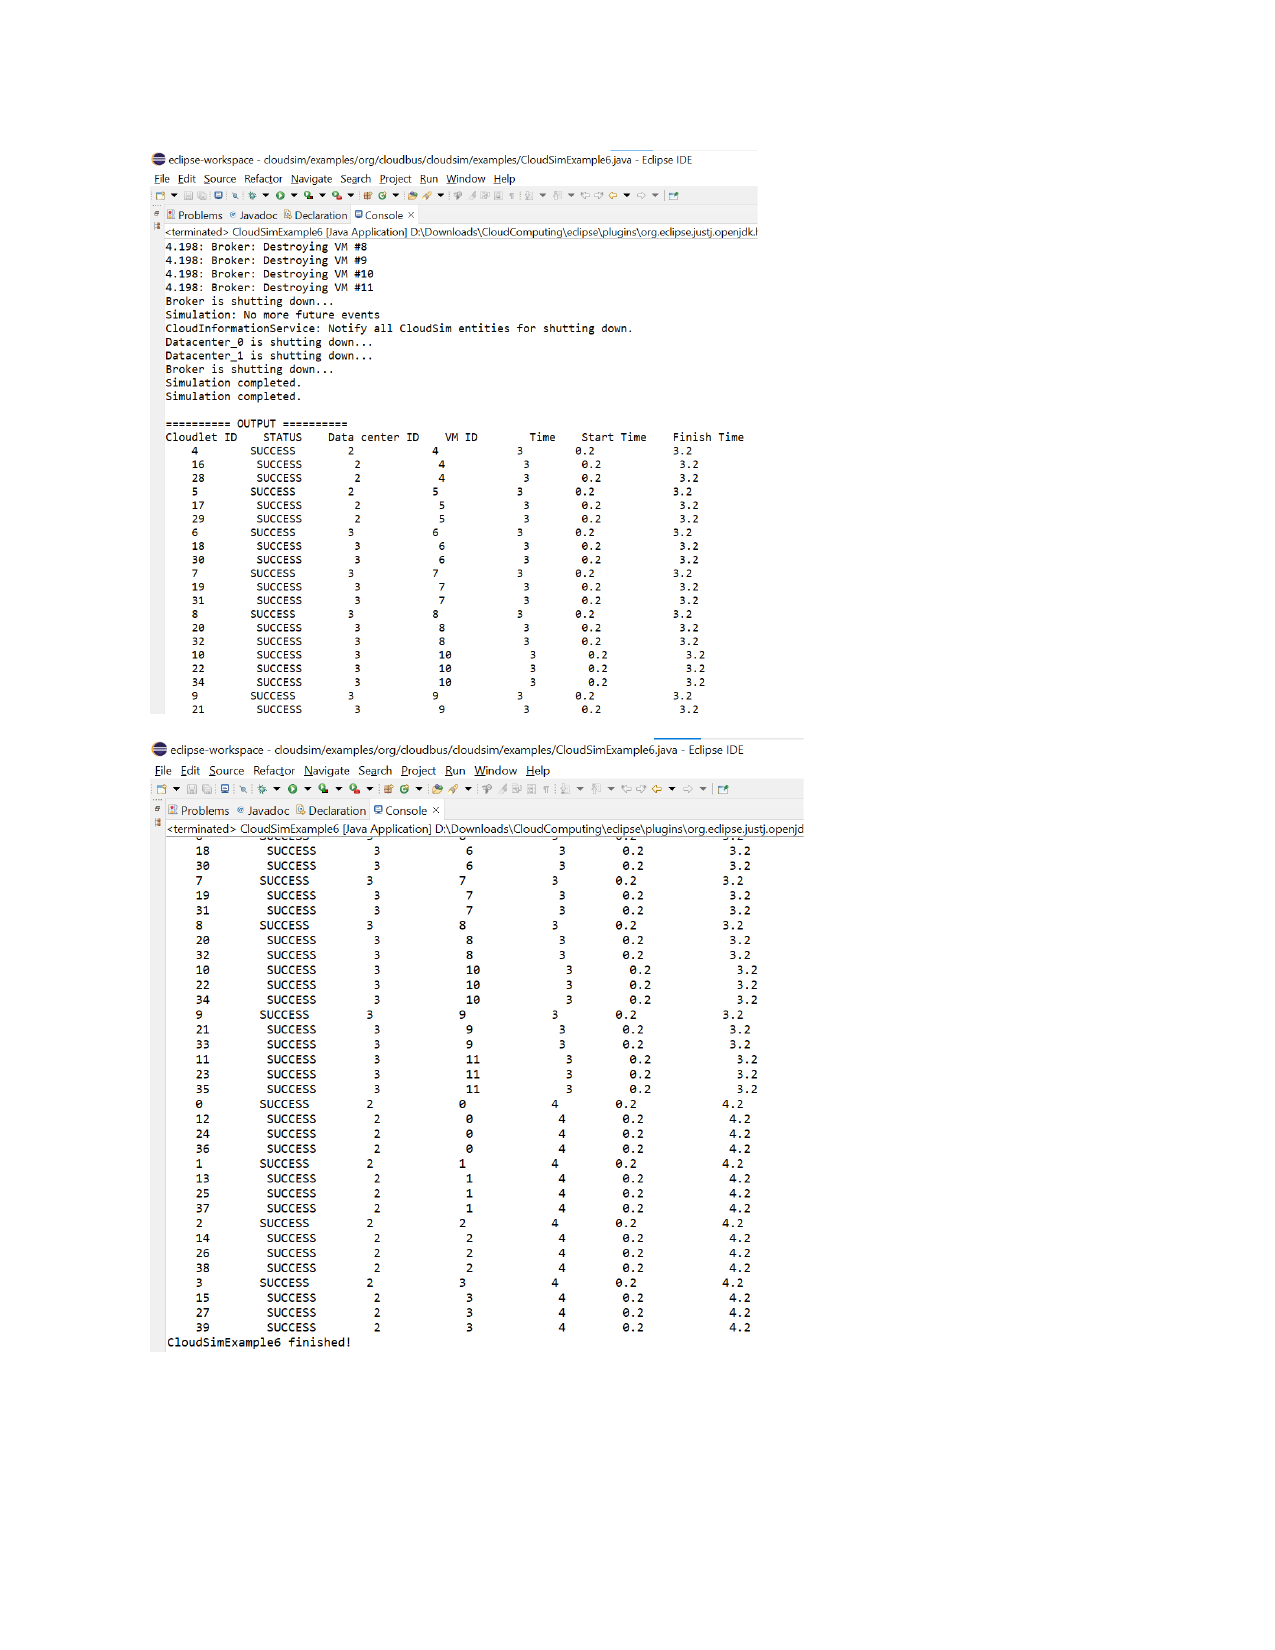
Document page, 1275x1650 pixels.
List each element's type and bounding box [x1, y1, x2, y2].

picture [150, 738, 804, 1352]
picture [150, 150, 758, 714]
